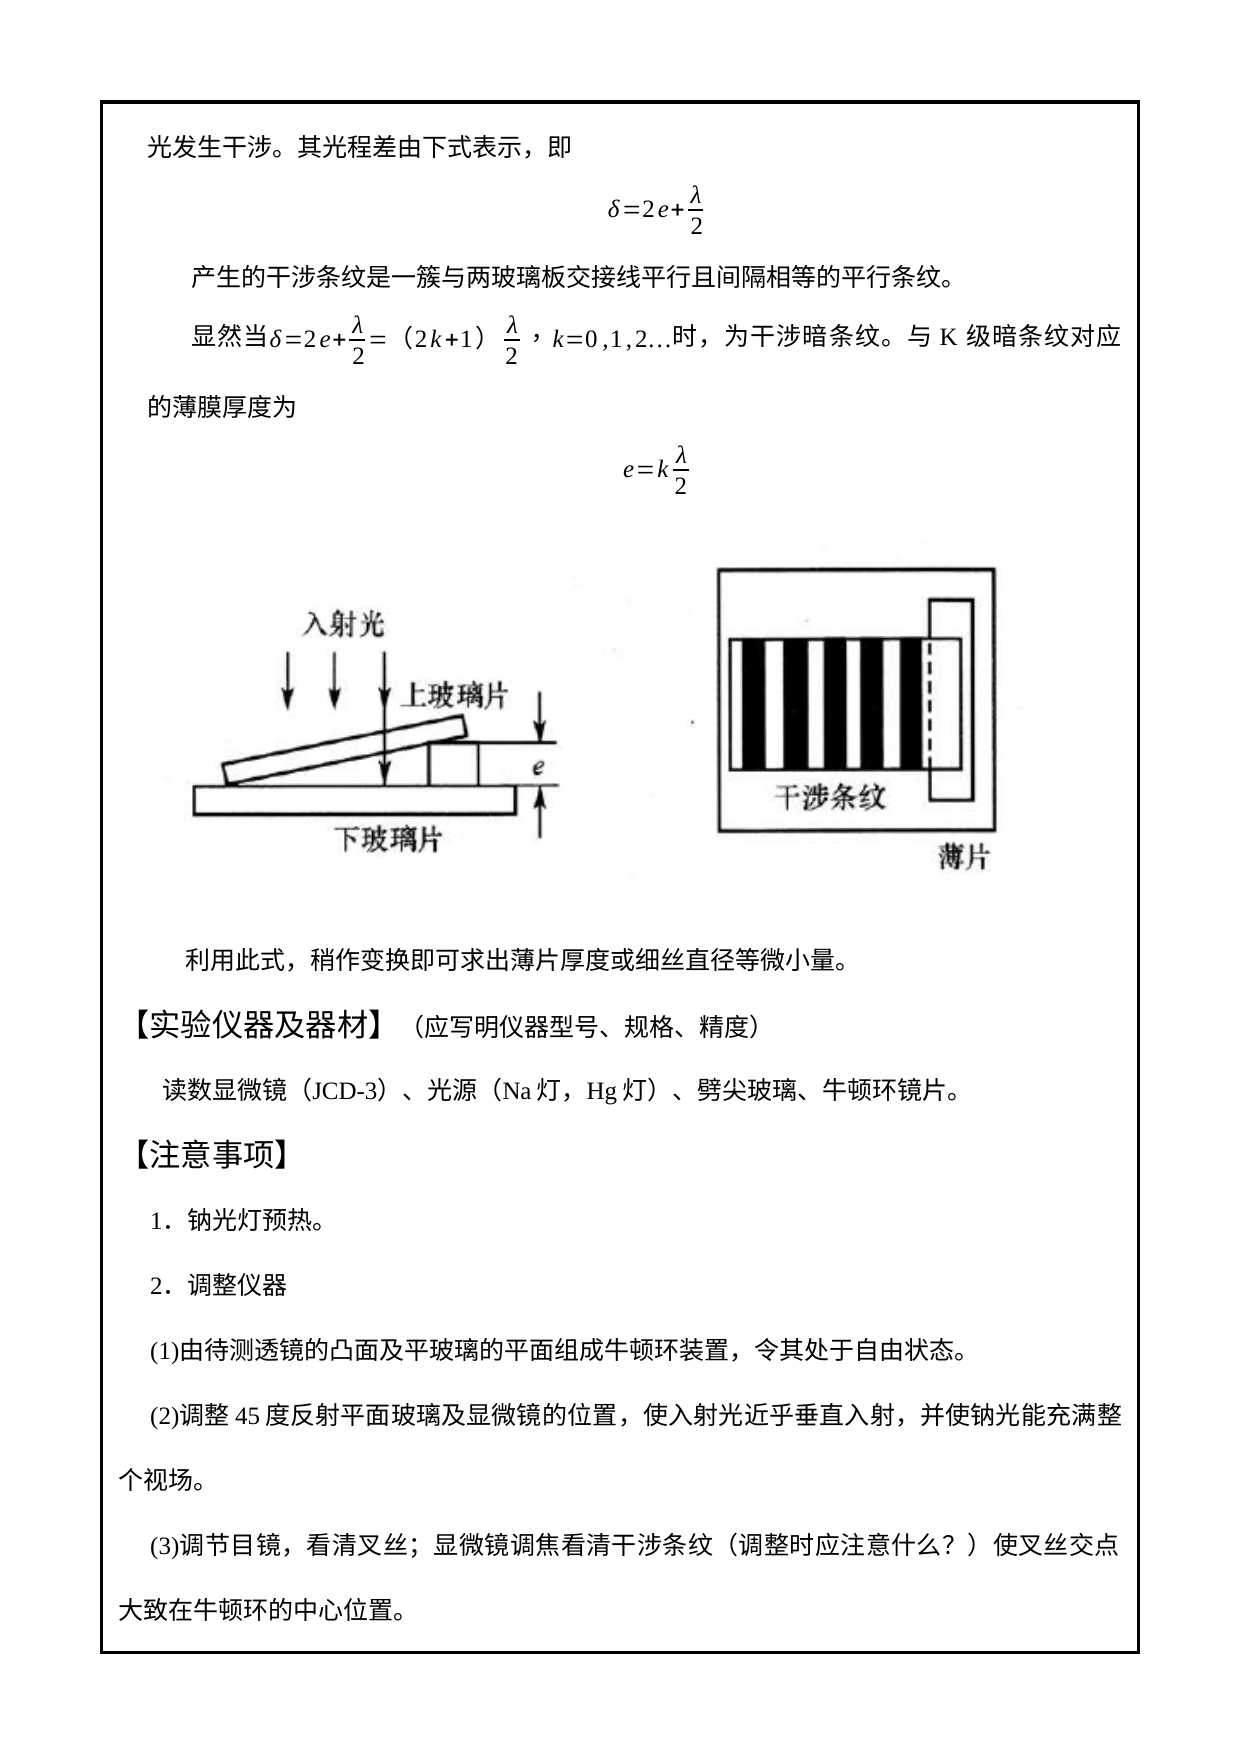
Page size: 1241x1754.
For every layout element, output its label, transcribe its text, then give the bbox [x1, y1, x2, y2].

text 2．调整仪器 [118, 1251, 1122, 1316]
text 产生的干涉条纹是一簇与两玻璃板交接线平行且间隔相等的平行条纹。 [147, 243, 1122, 308]
text 【注意事项】 [103, 1121, 1137, 1186]
text 显然当时，为干涉暗条纹。与K 级暗条纹对应的薄膜厚度为 [147, 308, 1122, 438]
text 读数显微镜（JCD-3）、光源（Na灯，Hg灯）、劈尖玻璃、牛顿环镜片。 [118, 1056, 1122, 1121]
text (2)调整45度反射平面玻璃及显微镜的位置，使入射光近乎垂直入射，并使钠光能充满整个视场。 [118, 1381, 1122, 1511]
text (3)调节目镜，看清叉丝；显微镜调焦看清干涉条纹（调整时应注意什么？）使叉丝交点大致在牛顿环的中心位置。 [118, 1511, 1122, 1641]
text 1．钠光灯预热。 [118, 1186, 1122, 1251]
picture [157, 540, 1055, 897]
text 【实验仪器及器材】（应写明仪器型号、规格、精度） [103, 991, 1122, 1056]
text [147, 113, 1122, 178]
text (1)由待测透镜的凸面及平玻璃的平面组成牛顿环装置，令其处于自由状态。 [118, 1316, 1122, 1381]
